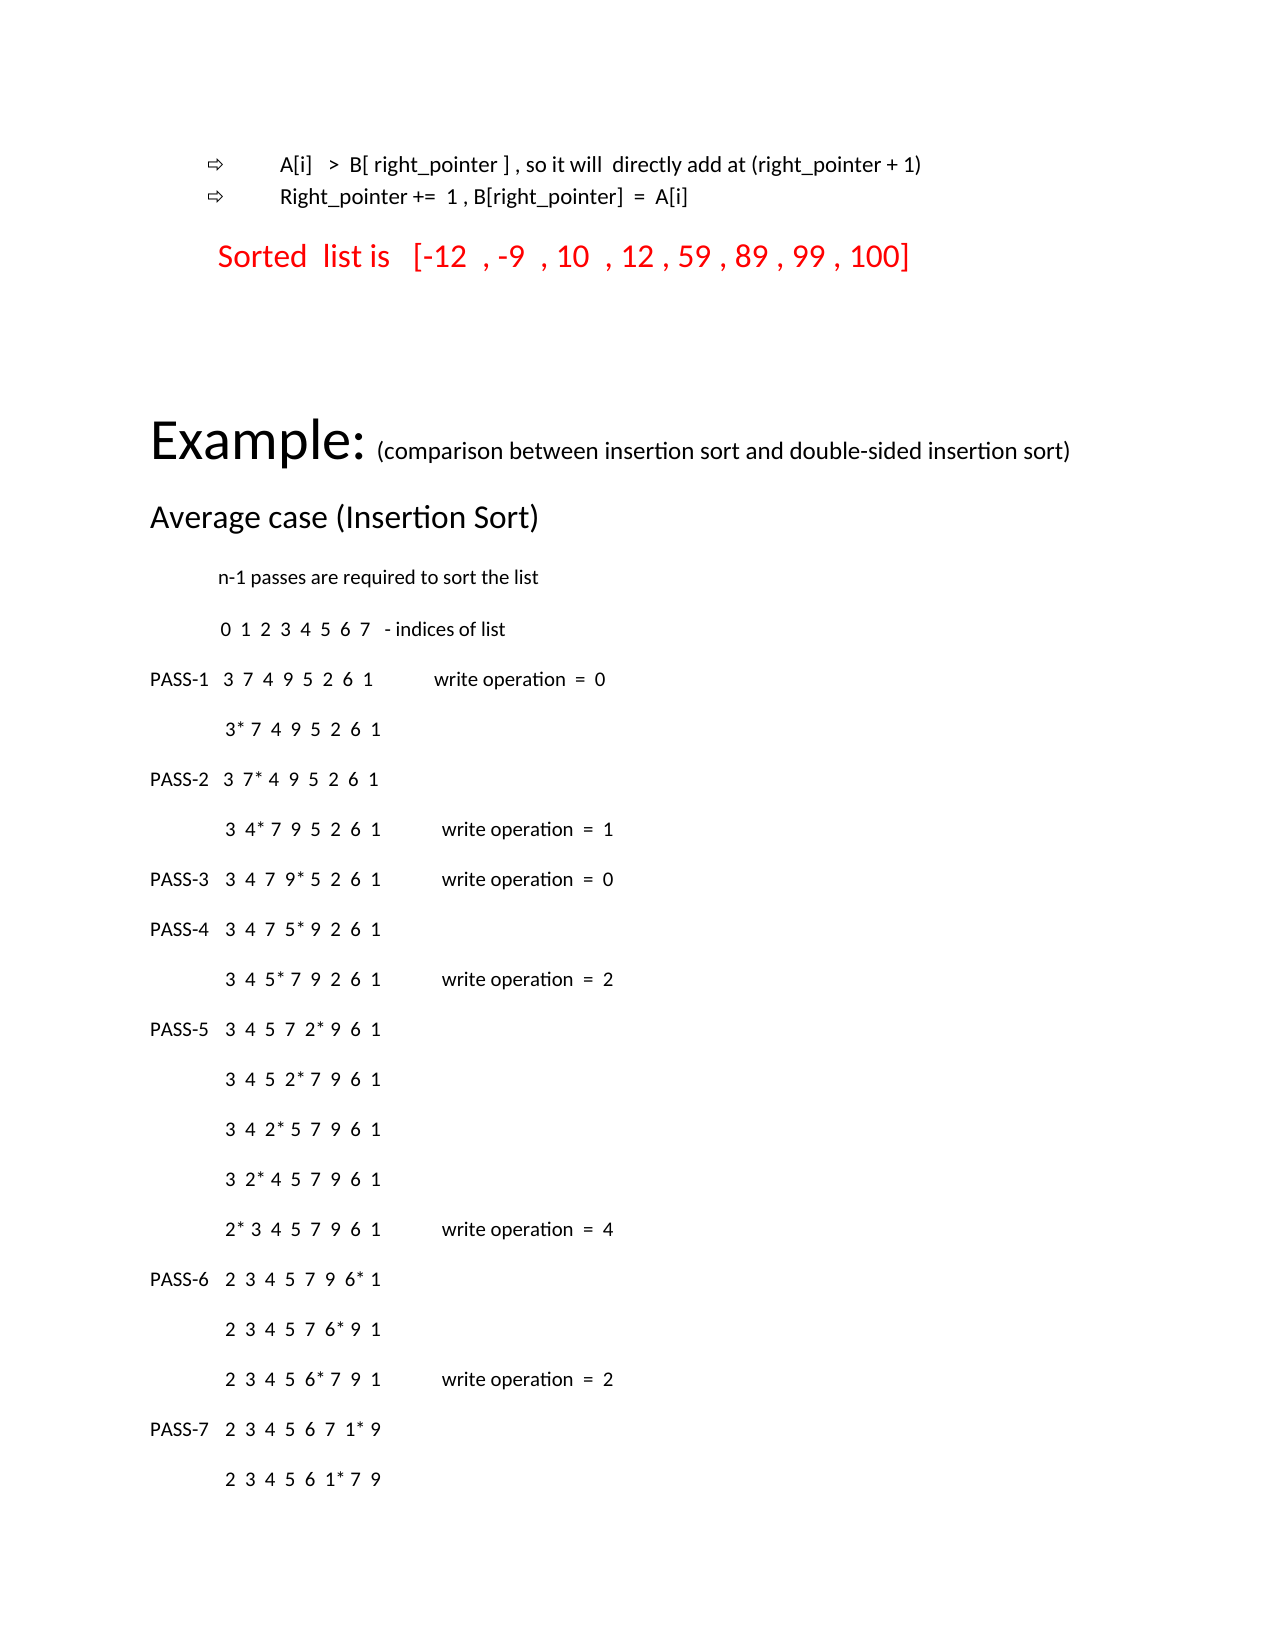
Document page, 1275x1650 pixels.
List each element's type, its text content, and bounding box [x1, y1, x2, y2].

text 2 3 4 5 6 1* 7 9 [150, 1466, 1125, 1492]
text Example: (comparison between insertion sort and double-sided insertion sort) [150, 403, 1125, 474]
text 3 4 5 2* 7 9 6 1 [150, 1066, 1125, 1092]
text PASS-3 3 4 7 9* 5 2 6 1 write operation = 0 [150, 866, 1125, 892]
list Right_pointer += 1 , B[right_pointer] = A[i] [206, 182, 1125, 210]
text Average case (Insertion Sort) [150, 496, 1125, 537]
list A[i] > B[ right_pointer ] , so it will directly add at (right_pointer + 1) [206, 150, 1125, 178]
text 3 4 2* 5 7 9 6 1 [150, 1116, 1125, 1142]
text 0 1 2 3 4 5 6 7 - indices of list [150, 616, 1125, 642]
text 3 4 5* 7 9 2 6 1 write operation = 2 [150, 966, 1125, 992]
text Sorted list is [-12 , -9 , 10 , 12 , 59 , 89 , 99 , 100] [150, 235, 1125, 276]
text 3 4* 7 9 5 2 6 1 write operation = 1 [150, 816, 1125, 842]
text 2 3 4 5 6* 7 9 1 write operation = 2 [150, 1366, 1125, 1392]
text 3* 7 4 9 5 2 6 1 [150, 716, 1125, 742]
text 2 3 4 5 7 6* 9 1 [150, 1316, 1125, 1342]
text n-1 passes are required to sort the list [150, 564, 1125, 589]
text 3 2* 4 5 7 9 6 1 [150, 1166, 1125, 1192]
text PASS-5 3 4 5 7 2* 9 6 1 [150, 1016, 1125, 1042]
text 2* 3 4 5 7 9 6 1 write operation = 4 [150, 1216, 1125, 1242]
text PASS-4 3 4 7 5* 9 2 6 1 [150, 916, 1125, 942]
text PASS-2 3 7* 4 9 5 2 6 1 [150, 766, 1125, 792]
text PASS-6 2 3 4 5 7 9 6* 1 [150, 1266, 1125, 1292]
text PASS-7 2 3 4 5 6 7 1* 9 [150, 1416, 1125, 1442]
text PASS-1 3 7 4 9 5 2 6 1 write operation = 0 [150, 666, 1125, 692]
